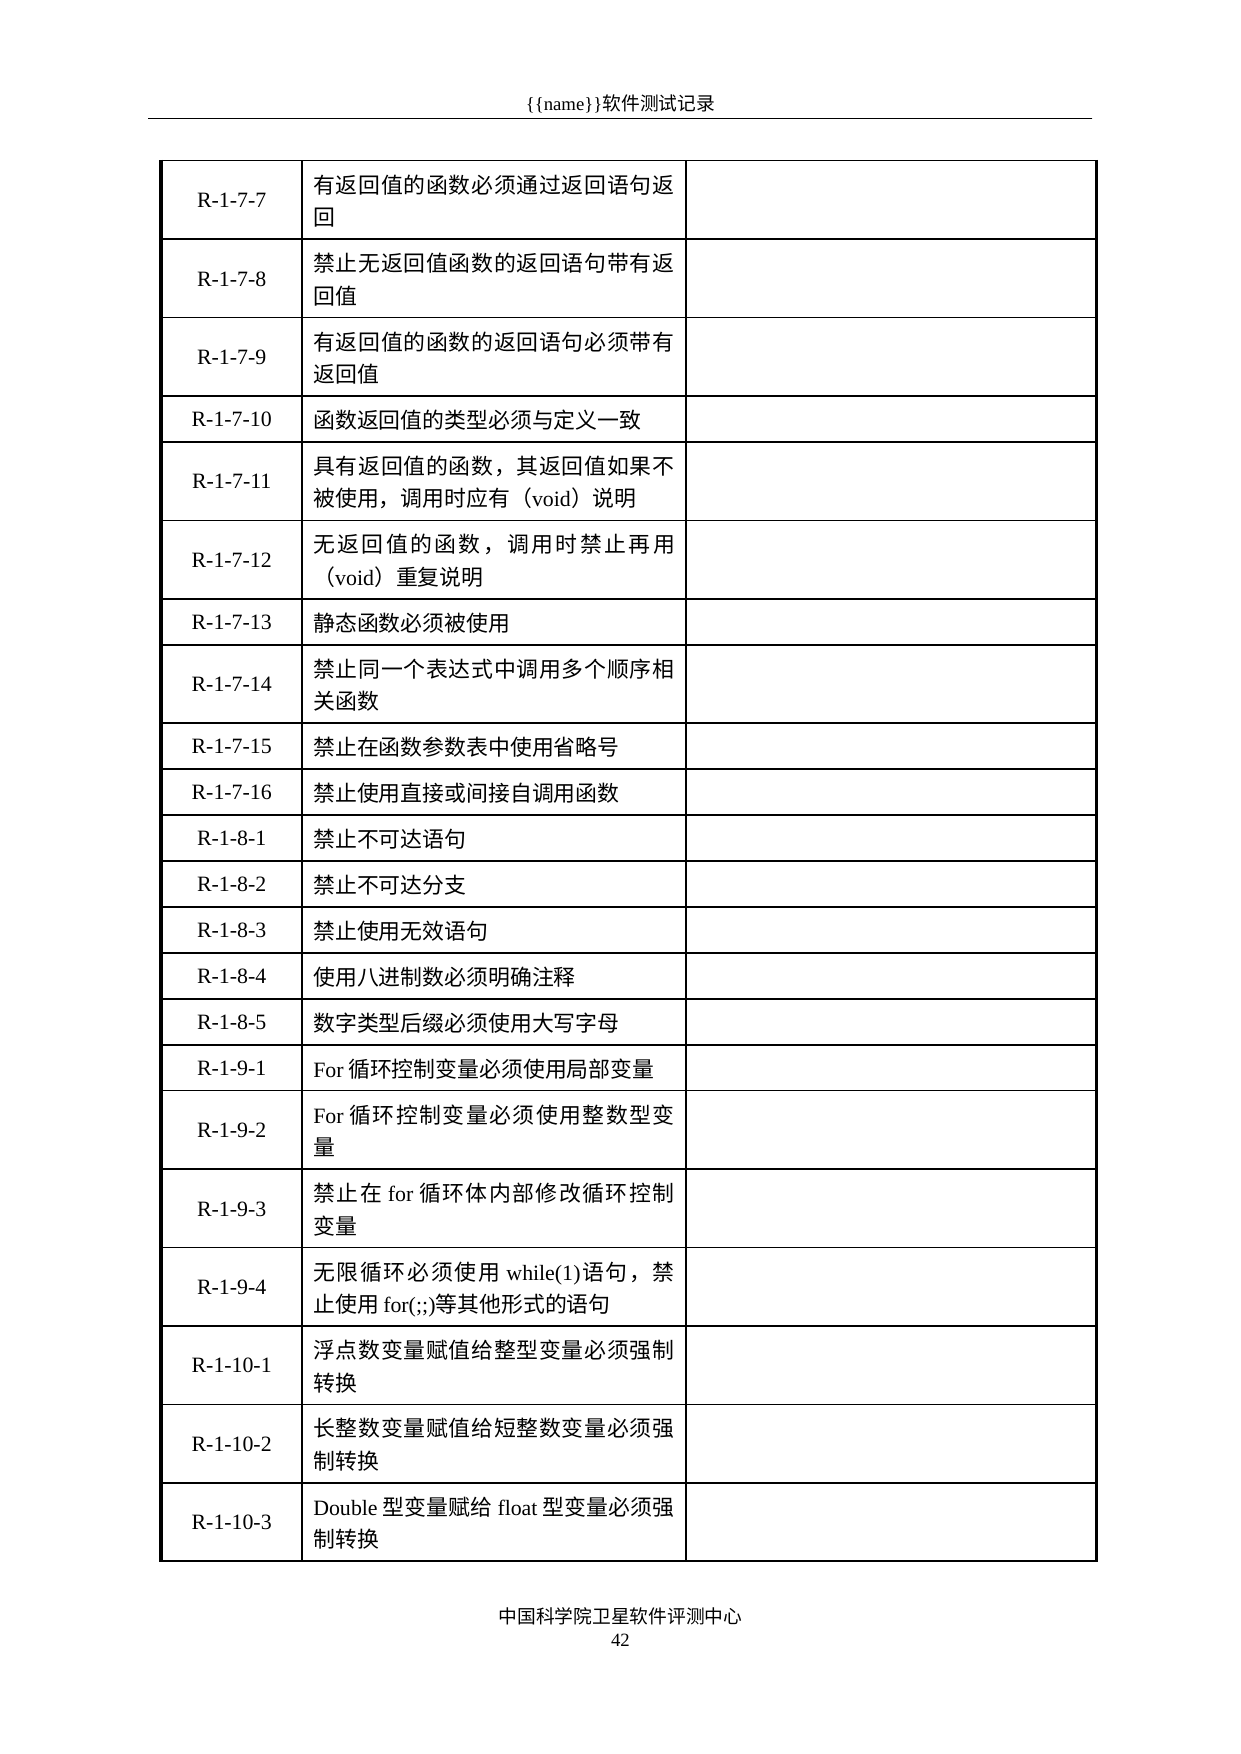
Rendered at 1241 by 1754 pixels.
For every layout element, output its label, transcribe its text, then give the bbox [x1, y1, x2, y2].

table_cell [687, 1248, 1095, 1325]
table_cell R-1-9-1 [163, 1046, 301, 1090]
table_cell For循环控制变量必须使用整数型变量 [303, 1091, 685, 1168]
table_cell 禁止在for循环体内部修改循环控制变量 [303, 1170, 685, 1247]
table_cell R-1-7-13 [163, 600, 301, 644]
table_cell R-1-10-3 [163, 1484, 301, 1560]
table_cell [687, 161, 1095, 238]
table_cell R-1-8-1 [163, 816, 301, 860]
table_cell 具有返回值的函数，其返回值如果不被使用，调用时应有（void）说明 [303, 443, 685, 519]
table_cell R-1-9-3 [163, 1170, 301, 1247]
table_cell 有返回值的函数的返回语句必须带有返回值 [303, 318, 685, 395]
table_cell [687, 1484, 1095, 1560]
table_cell R-1-10-1 [163, 1327, 301, 1403]
table_cell R-1-8-5 [163, 1000, 301, 1044]
table_cell R-1-7-15 [163, 724, 301, 768]
table_cell R-1-7-16 [163, 770, 301, 814]
table_cell [687, 724, 1095, 768]
table_cell [687, 600, 1095, 644]
table_cell 禁止在函数参数表中使用省略号 [303, 724, 685, 768]
table_cell [687, 397, 1095, 441]
table_cell [687, 1170, 1095, 1247]
table_cell R-1-7-11 [163, 443, 301, 519]
table_cell [687, 816, 1095, 860]
table_cell [687, 954, 1095, 998]
table_cell R-1-9-2 [163, 1091, 301, 1168]
table_cell [687, 862, 1095, 906]
table_cell R-1-7-8 [163, 240, 301, 317]
table_cell [687, 240, 1095, 317]
table_cell [687, 908, 1095, 952]
table_cell 禁止同一个表达式中调用多个顺序相关函数 [303, 646, 685, 722]
table_cell 长整数变量赋值给短整数变量必须强制转换 [303, 1405, 685, 1482]
table_cell R-1-10-2 [163, 1405, 301, 1482]
table_cell [687, 1405, 1095, 1482]
table_cell [687, 1327, 1095, 1403]
table_cell R-1-9-4 [163, 1248, 301, 1325]
table_cell R-1-8-2 [163, 862, 301, 906]
table_cell For循环控制变量必须使用局部变量 [303, 1046, 685, 1090]
table_cell [687, 443, 1095, 519]
table_cell 无返回值的函数，调用时禁止再用（void）重复说明 [303, 521, 685, 598]
table_cell 禁止不可达语句 [303, 816, 685, 860]
table_cell [687, 1000, 1095, 1044]
table_cell [687, 1091, 1095, 1168]
table_cell 禁止无返回值函数的返回语句带有返回值 [303, 240, 685, 317]
table_cell R-1-7-14 [163, 646, 301, 722]
table_cell 禁止不可达分支 [303, 862, 685, 906]
table_cell 禁止使用直接或间接自调用函数 [303, 770, 685, 814]
table_cell R-1-7-10 [163, 397, 301, 441]
table_cell R-1-8-3 [163, 908, 301, 952]
table_cell [687, 318, 1095, 395]
table_cell [687, 1046, 1095, 1090]
table_cell Double型变量赋给float型变量必须强制转换 [303, 1484, 685, 1560]
table_cell [687, 646, 1095, 722]
table_cell [687, 770, 1095, 814]
table_cell R-1-7-7 [163, 161, 301, 238]
table_cell [687, 521, 1095, 598]
table_cell 禁止使用无效语句 [303, 908, 685, 952]
table_cell 有返回值的函数必须通过返回语句返回 [303, 161, 685, 238]
table_cell 函数返回值的类型必须与定义一致 [303, 397, 685, 441]
table_cell 静态函数必须被使用 [303, 600, 685, 644]
table_cell 无限循环必须使用while(1)语句，禁止使用for(;;)等其他形式的语句 [303, 1248, 685, 1325]
table_cell 数字类型后缀必须使用大写字母 [303, 1000, 685, 1044]
table_cell 浮点数变量赋值给整型变量必须强制转换 [303, 1327, 685, 1403]
table_cell R-1-8-4 [163, 954, 301, 998]
table_cell R-1-7-12 [163, 521, 301, 598]
table_cell 使用八进制数必须明确注释 [303, 954, 685, 998]
table_cell R-1-7-9 [163, 318, 301, 395]
